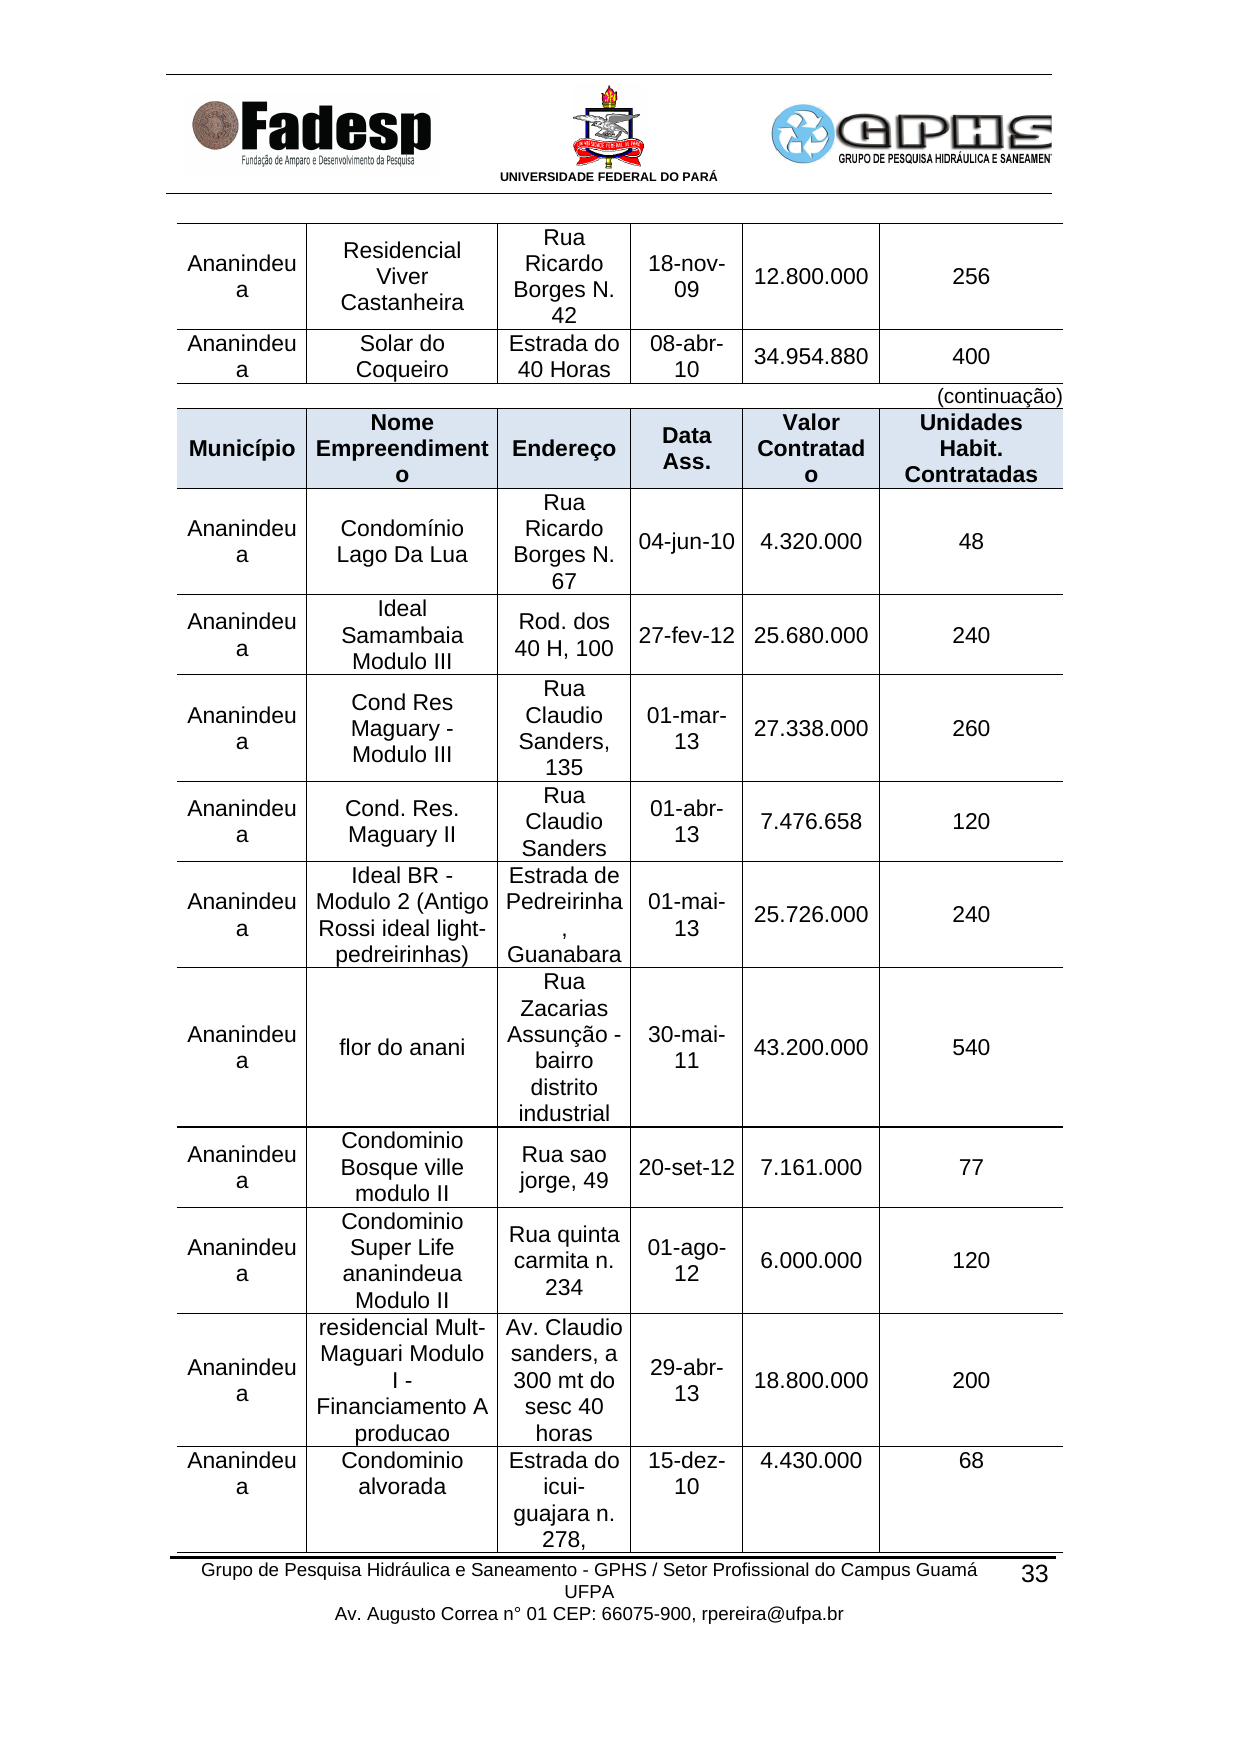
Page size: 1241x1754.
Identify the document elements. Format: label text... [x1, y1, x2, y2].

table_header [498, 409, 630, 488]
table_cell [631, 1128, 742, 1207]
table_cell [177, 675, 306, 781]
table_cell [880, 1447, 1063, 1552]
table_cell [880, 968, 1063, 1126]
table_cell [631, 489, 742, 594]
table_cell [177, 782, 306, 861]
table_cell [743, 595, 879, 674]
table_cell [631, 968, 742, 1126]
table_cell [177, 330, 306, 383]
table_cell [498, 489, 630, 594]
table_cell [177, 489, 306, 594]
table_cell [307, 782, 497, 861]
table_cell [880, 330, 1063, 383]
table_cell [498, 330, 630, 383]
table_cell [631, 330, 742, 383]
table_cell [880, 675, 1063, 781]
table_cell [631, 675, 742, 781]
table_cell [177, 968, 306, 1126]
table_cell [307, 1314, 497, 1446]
picture [572, 83, 646, 170]
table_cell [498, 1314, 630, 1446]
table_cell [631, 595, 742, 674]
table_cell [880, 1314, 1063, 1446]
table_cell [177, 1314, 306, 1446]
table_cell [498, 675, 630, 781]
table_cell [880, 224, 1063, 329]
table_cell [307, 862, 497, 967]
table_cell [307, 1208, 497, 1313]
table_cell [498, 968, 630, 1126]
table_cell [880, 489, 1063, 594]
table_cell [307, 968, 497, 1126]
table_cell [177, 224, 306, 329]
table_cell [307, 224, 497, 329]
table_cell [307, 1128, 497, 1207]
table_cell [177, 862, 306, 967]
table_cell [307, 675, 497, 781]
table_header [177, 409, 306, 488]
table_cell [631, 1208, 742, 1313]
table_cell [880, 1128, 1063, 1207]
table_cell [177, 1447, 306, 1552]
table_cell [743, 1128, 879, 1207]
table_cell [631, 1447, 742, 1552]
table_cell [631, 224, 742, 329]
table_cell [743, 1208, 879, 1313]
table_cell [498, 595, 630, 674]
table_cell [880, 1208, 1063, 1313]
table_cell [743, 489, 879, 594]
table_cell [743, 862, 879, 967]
picture [767, 102, 1052, 165]
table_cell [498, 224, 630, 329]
text (continuação) [177, 384, 1063, 408]
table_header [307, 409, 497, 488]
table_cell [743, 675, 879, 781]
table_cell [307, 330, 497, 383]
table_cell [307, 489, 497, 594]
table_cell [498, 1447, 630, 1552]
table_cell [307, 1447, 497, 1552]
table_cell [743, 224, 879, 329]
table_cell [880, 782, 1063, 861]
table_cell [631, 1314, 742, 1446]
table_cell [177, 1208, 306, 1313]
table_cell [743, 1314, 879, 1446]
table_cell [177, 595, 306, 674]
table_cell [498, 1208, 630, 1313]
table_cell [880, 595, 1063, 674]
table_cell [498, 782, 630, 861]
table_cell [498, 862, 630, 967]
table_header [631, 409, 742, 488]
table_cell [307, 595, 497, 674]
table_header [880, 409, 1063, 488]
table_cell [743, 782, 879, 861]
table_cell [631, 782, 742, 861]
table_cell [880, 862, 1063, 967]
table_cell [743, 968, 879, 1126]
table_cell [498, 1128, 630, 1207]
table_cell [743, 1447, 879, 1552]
picture [185, 92, 442, 175]
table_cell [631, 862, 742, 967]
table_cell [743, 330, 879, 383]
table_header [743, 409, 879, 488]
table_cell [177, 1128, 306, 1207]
